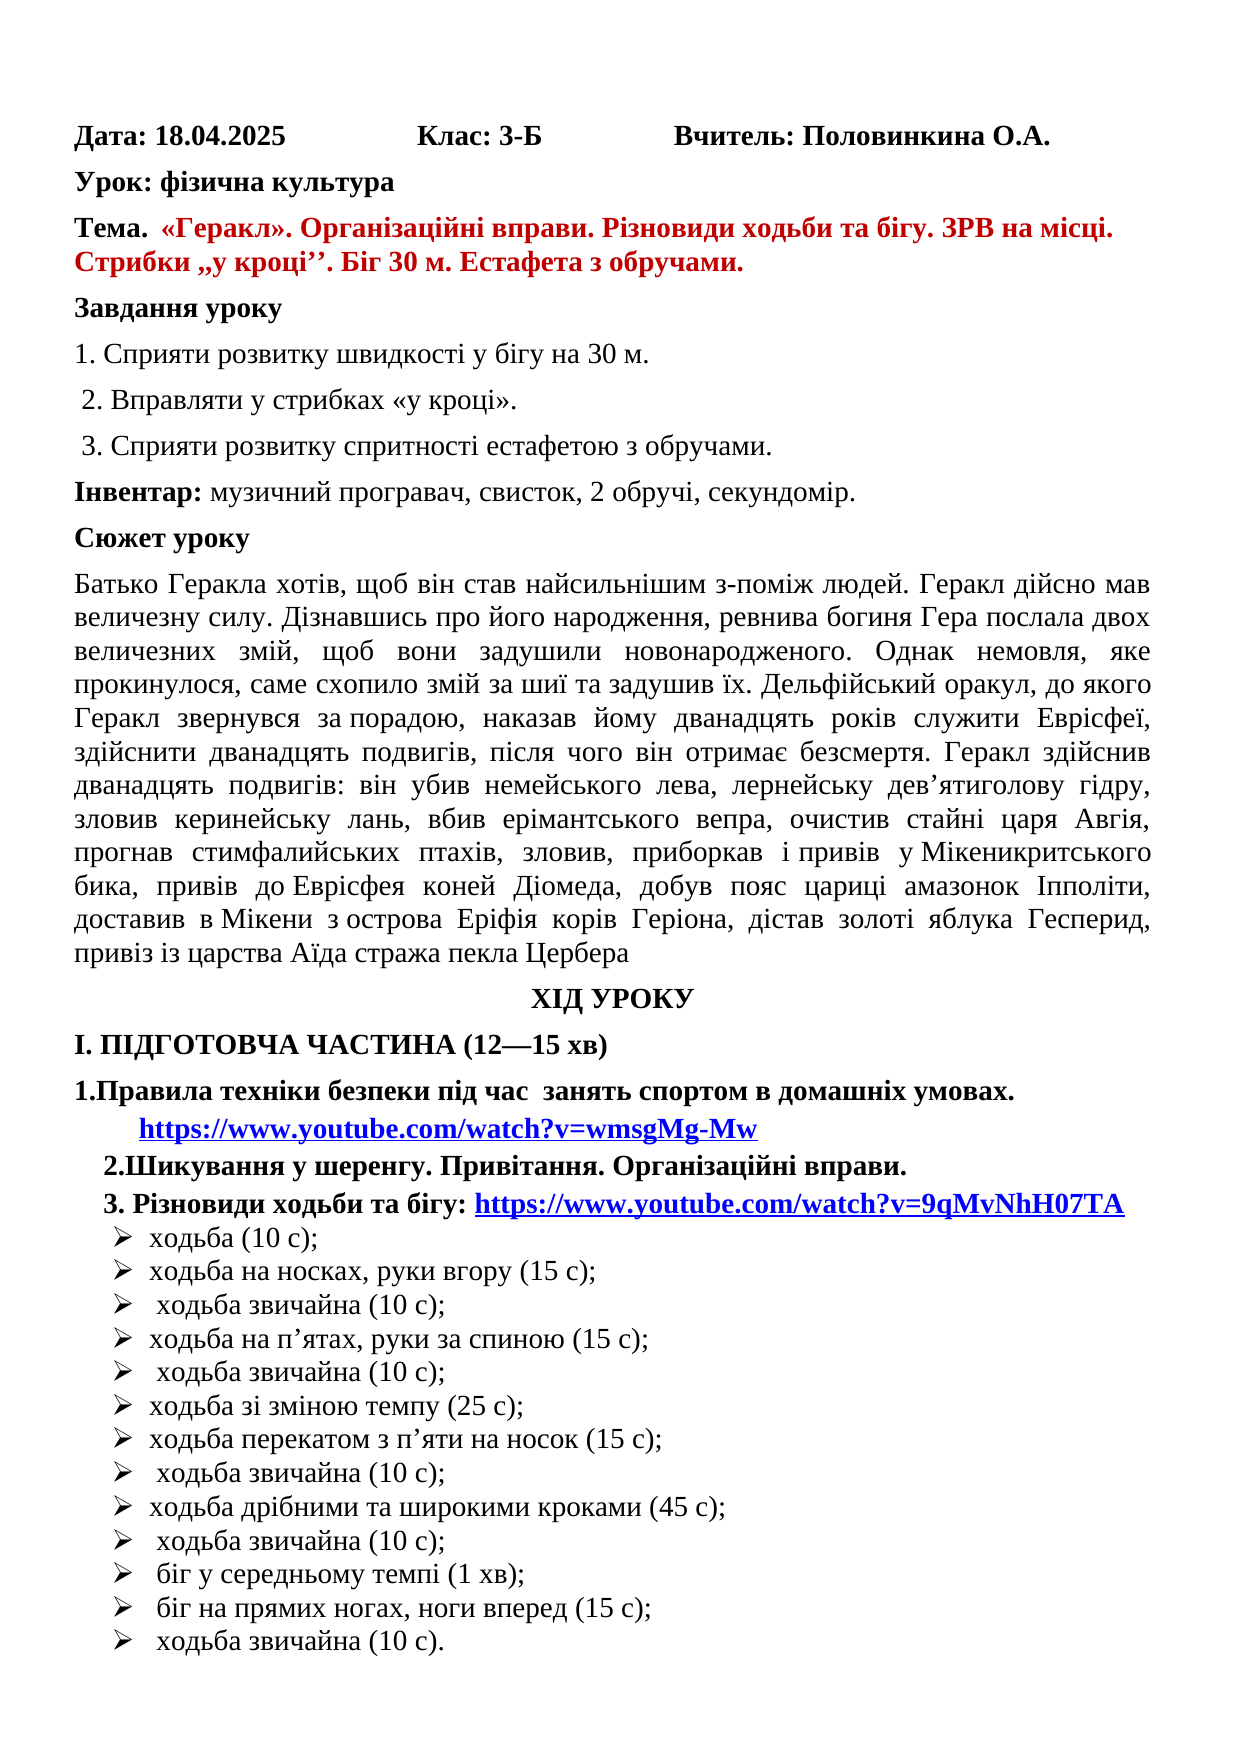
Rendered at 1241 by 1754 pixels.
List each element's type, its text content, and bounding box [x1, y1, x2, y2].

list ходьба звичайна (10 с); [111, 1287, 1152, 1321]
text 2. Вправляти у стрибках «у кроці». [74, 382, 1152, 415]
text І. ПІДГОТОВЧА ЧАСТИНА (12—15 хв) [74, 1027, 1152, 1061]
text Сюжет уроку [74, 520, 1152, 553]
list ходьба звичайна (10 с); [111, 1455, 1152, 1489]
text Батько Геракла хотів, щоб він став найсильнішим з-поміж людей. Геракл дійсно мав величезну силу. Дізнавшись про його народження, ревнива богиня Гера послала двох величезних змій, щоб вони задушили новонародженого. Однак немовля, яке прокинулося, саме схопило змій за шиї та задушив їх. Дельфійський оракул, до якого Геракл звернувся за порадою, наказав йому дванадцять років служити Еврісфеї, здійснити дванадцять подвигів, після чого він отримає безсмертя. Геракл здійснив дванадцять подвигів: він убив немейського лева, лернейську дев’ятиголову гідру, зловив керинейську лань, вбив ерімантського вепра, очистив стайні царя Авгія, прогнав стимфалийських птахів, зловив, приборкав і привів у Мікеникритського бика, привів до Еврісфея коней Діомеда, добув пояс цариці амазонок Іпполіти, доставив в Мікени з острова Еріфія корів Геріона, дістав золоті яблука Гесперид, привіз із царства Аїда стража пекла Цербера [74, 566, 1152, 968]
list ходьба звичайна (10 с); [111, 1354, 1152, 1388]
text 1.Правила техніки безпеки під час занять спортом в домашніх умовах. [74, 1073, 1152, 1107]
text https://www.youtube.com/watch?v=wmsgMg-Mw [138, 1111, 1152, 1144]
text Інвентар: музичний програвач, свисток, 2 обручі, секундомір. [74, 474, 1152, 507]
list ходьба звичайна (10 с). [111, 1623, 1152, 1657]
text 3. Сприяти розвитку спритності естафетою з обручами. [74, 428, 1152, 461]
text 3. Різновиди ходьби та бігу: https://www.youtube.com/watch?v=9qMvNhH07TA [74, 1186, 1152, 1220]
list ходьба на п’ятах, руки за спиною (15 с); [111, 1321, 1152, 1354]
list ходьба перекатом з п’яти на носок (15 с); [111, 1422, 1152, 1455]
text ХІД УРОКУ [74, 981, 1152, 1014]
list ходьба звичайна (10 с); [111, 1523, 1152, 1556]
text Урок: фізична культура [74, 164, 1152, 198]
text 1. Сприяти розвитку швидкості у бігу на 30 м. [74, 336, 1152, 369]
list ходьба (10 с); [111, 1220, 1152, 1253]
text 2.Шикування у шеренгу. Привітання. Організаційні вправи. [74, 1148, 1152, 1182]
list ходьба дрібними та широкими кроками (45 с); [111, 1489, 1152, 1523]
text Дата: 18.04.2025 Клас: 3-Б Вчитель: Половинкина О.А. [74, 118, 1152, 152]
text Завдання уроку [74, 290, 1152, 323]
text Тема. «Геракл». Організаційні вправи. Різновиди ходьби та бігу. ЗРВ на місці. Стрибки ,,у кроці’’. Біг 30 м. Естафета з обручами. [74, 210, 1152, 277]
list ходьба на носках, руки вгору (15 с); [111, 1253, 1152, 1287]
list біг на прямих ногах, ноги вперед (15 с); [111, 1590, 1152, 1623]
list біг у середньому темпі (1 хв); [111, 1556, 1152, 1590]
list ходьба зі зміною темпу (25 с); [111, 1388, 1152, 1422]
